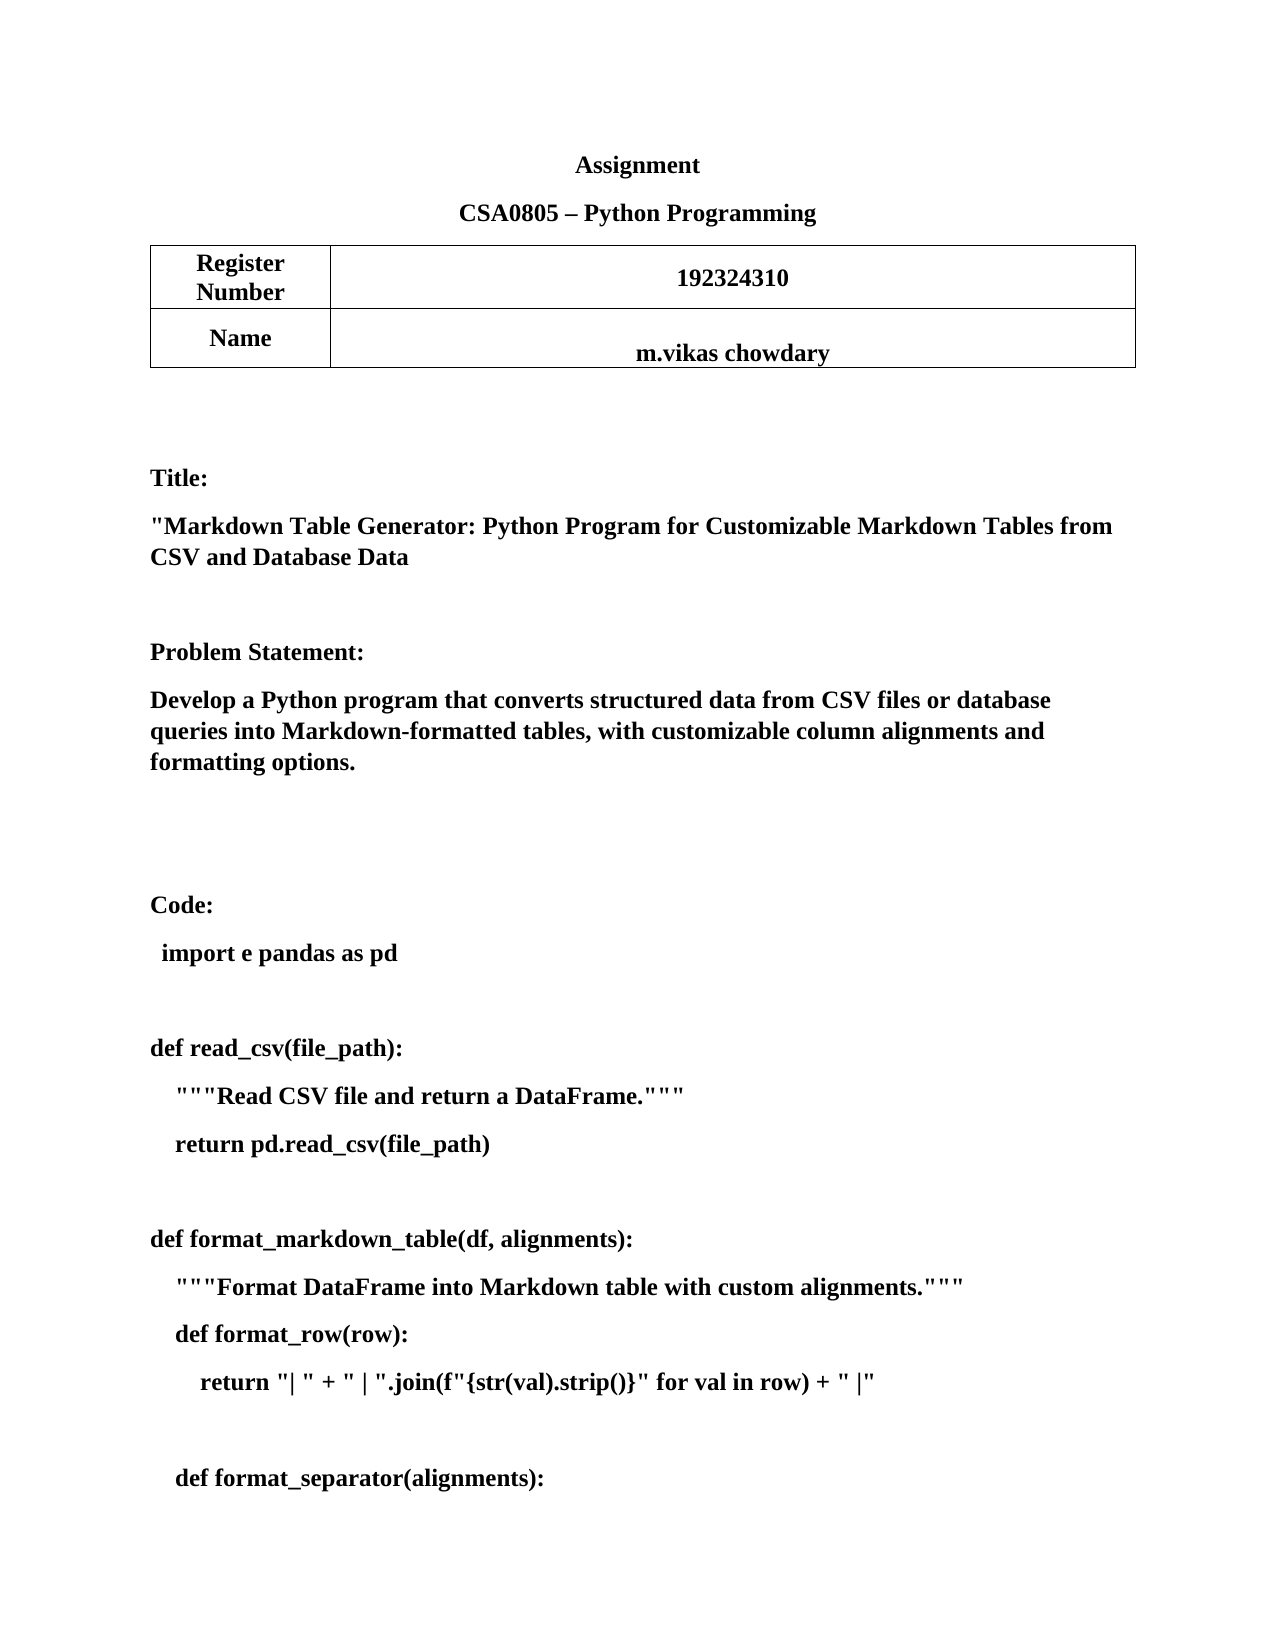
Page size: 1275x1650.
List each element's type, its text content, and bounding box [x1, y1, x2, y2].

text Problem Statement: [150, 637, 1125, 666]
table_header 192324310 [331, 246, 1135, 308]
text Title: [150, 463, 1125, 492]
table_cell Name [151, 309, 330, 367]
text """Read CSV file and return a DataFrame.""" [150, 1081, 1125, 1110]
text CSA0805 – Python Programming [150, 198, 1125, 226]
text Develop a Python program that converts structured data from CSV files or database queries into Markdown-formatted tables, with customizable column alignments and formatting options. [150, 685, 1125, 776]
table_header Register Number [151, 246, 330, 308]
text def format_separator(alignments): [150, 1463, 1125, 1491]
text "Markdown Table Generator: Python Program for Customizable Markdown Tables from CSV and Database Data [150, 511, 1125, 571]
text def format_row(row): [150, 1319, 1125, 1348]
text return "| " + " | ".join(f"{str(val).strip()}" for val in row) + " |" [150, 1367, 1125, 1396]
text import e pandas as pd [150, 938, 1125, 967]
text Code: [150, 890, 1125, 919]
text Assignment [150, 150, 1125, 179]
text def read_csv(file_path): [150, 1033, 1125, 1062]
text def format_markdown_table(df, alignments): [150, 1224, 1125, 1253]
table_cell m.vikas chowdary [331, 309, 1135, 367]
text return pd.read_csv(file_path) [150, 1129, 1125, 1157]
text """Format DataFrame into Markdown table with custom alignments.""" [150, 1272, 1125, 1301]
